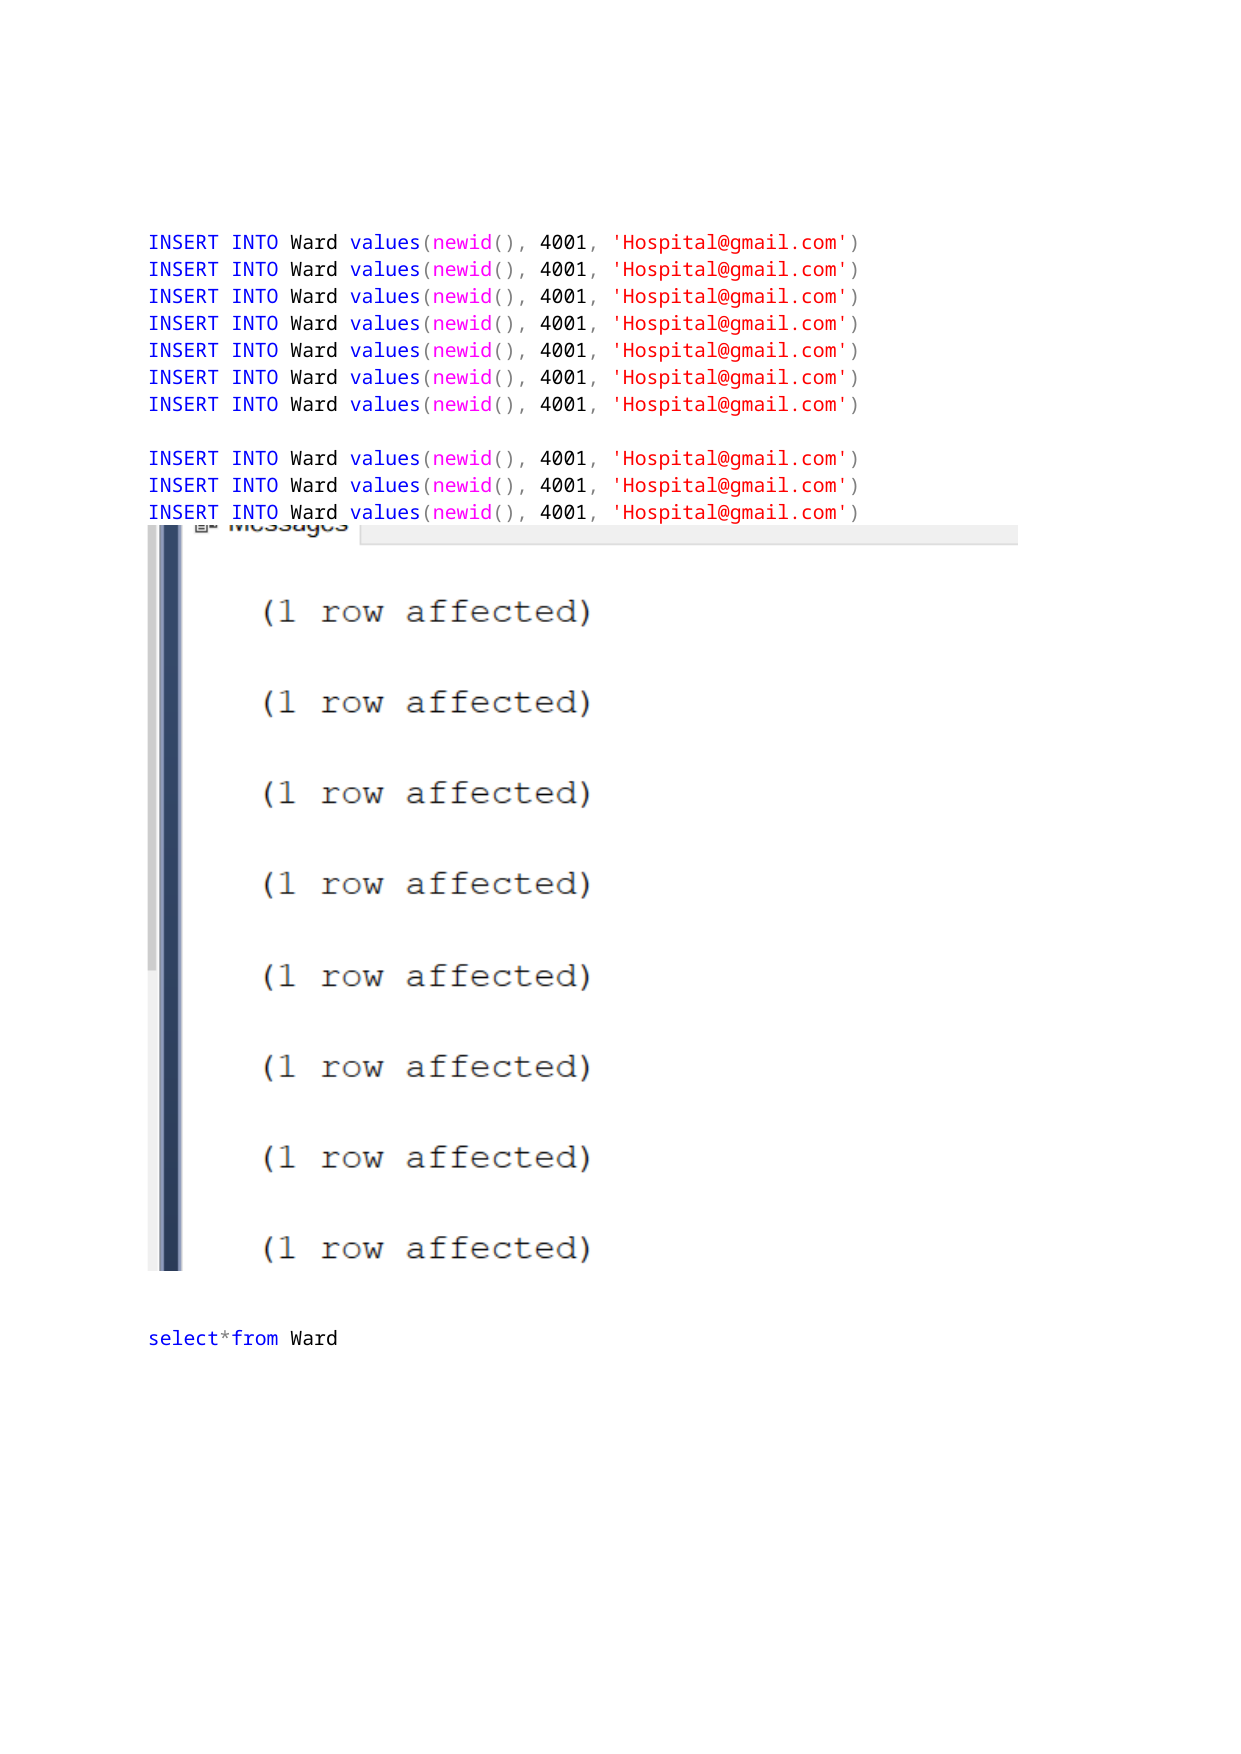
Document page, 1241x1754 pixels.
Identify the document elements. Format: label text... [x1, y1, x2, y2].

text INSERT INTO Ward values(newid(), 4001, 'Hospital@gmail.com') [148, 498, 1093, 525]
text INSERT INTO Ward values(newid(), 4001, 'Hospital@gmail.com') [148, 309, 1093, 336]
text INSERT INTO Ward values(newid(), 4001, 'Hospital@gmail.com') [148, 471, 1093, 498]
text INSERT INTO Ward values(newid(), 4001, 'Hospital@gmail.com') [148, 336, 1093, 363]
text INSERT INTO Ward values(newid(), 4001, 'Hospital@gmail.com') [148, 444, 1093, 471]
text select*from Ward [148, 1325, 1093, 1352]
picture [147, 525, 1018, 1271]
text INSERT INTO Ward values(newid(), 4001, 'Hospital@gmail.com') [148, 256, 1093, 282]
text INSERT INTO Ward values(newid(), 4001, 'Hospital@gmail.com') [148, 228, 1093, 256]
text INSERT INTO Ward values(newid(), 4001, 'Hospital@gmail.com') [148, 363, 1093, 390]
text INSERT INTO Ward values(newid(), 4001, 'Hospital@gmail.com') [148, 282, 1093, 309]
text INSERT INTO Ward values(newid(), 4001, 'Hospital@gmail.com') [148, 390, 1093, 417]
